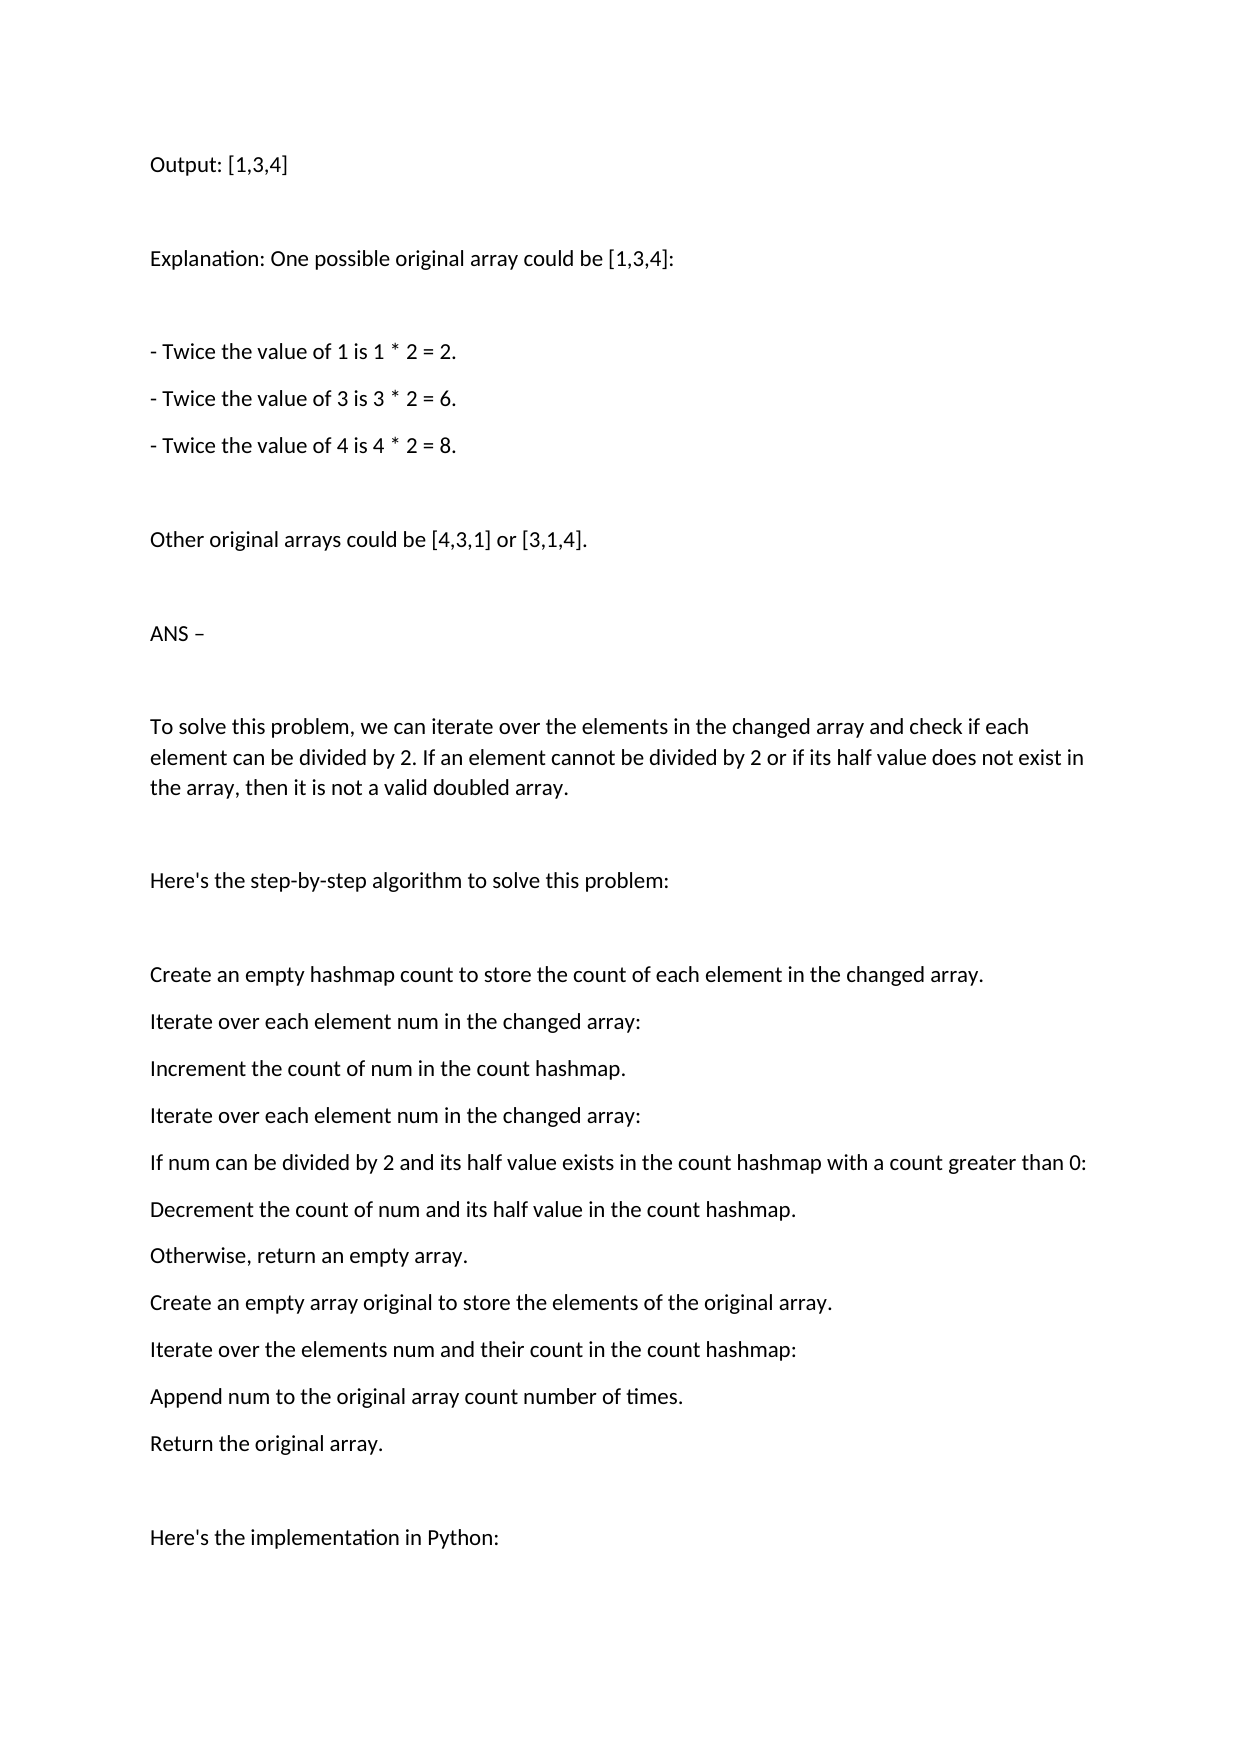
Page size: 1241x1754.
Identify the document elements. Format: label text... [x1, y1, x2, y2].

text Here's the step-by-step algorithm to solve this problem: [150, 867, 1090, 895]
text Create an empty array original to store the elements of the original array. [150, 1288, 1090, 1317]
text Iterate over each element num in the changed array: [150, 1101, 1090, 1129]
text To solve this problem, we can iterate over the elements in the changed array and check if each element can be divided by 2. If an element cannot be divided by 2 or if its half value does not exist in the array, then it is not a valid doubled array. [150, 712, 1090, 801]
text Create an empty hashmap count to store the count of each element in the changed array. [150, 960, 1090, 988]
text ANS – [150, 619, 1090, 647]
text Otherwise, return an empty array. [150, 1242, 1090, 1270]
text Other original arrays could be [4,3,1] or [3,1,4]. [150, 525, 1090, 553]
text Explanation: One possible original array could be [1,3,4]: [150, 244, 1090, 272]
text - Twice the value of 4 is 4 * 2 = 8. [150, 431, 1090, 459]
text Return the original array. [150, 1429, 1090, 1457]
text Iterate over each element num in the changed array: [150, 1007, 1090, 1035]
text If num can be divided by 2 and its half value exists in the count hashmap with a count greater than 0: [150, 1148, 1090, 1176]
text Decrement the count of num and its half value in the count hashmap. [150, 1195, 1090, 1223]
text - Twice the value of 3 is 3 * 2 = 6. [150, 384, 1090, 412]
text Iterate over the elements num and their count in the count hashmap: [150, 1335, 1090, 1363]
text - Twice the value of 1 is 1 * 2 = 2. [150, 337, 1090, 366]
text Output: [1,3,4] [150, 150, 1090, 178]
text Append num to the original array count number of times. [150, 1382, 1090, 1410]
text Increment the count of num in the count hashmap. [150, 1054, 1090, 1082]
text Here's the implementation in Python: [150, 1523, 1090, 1551]
